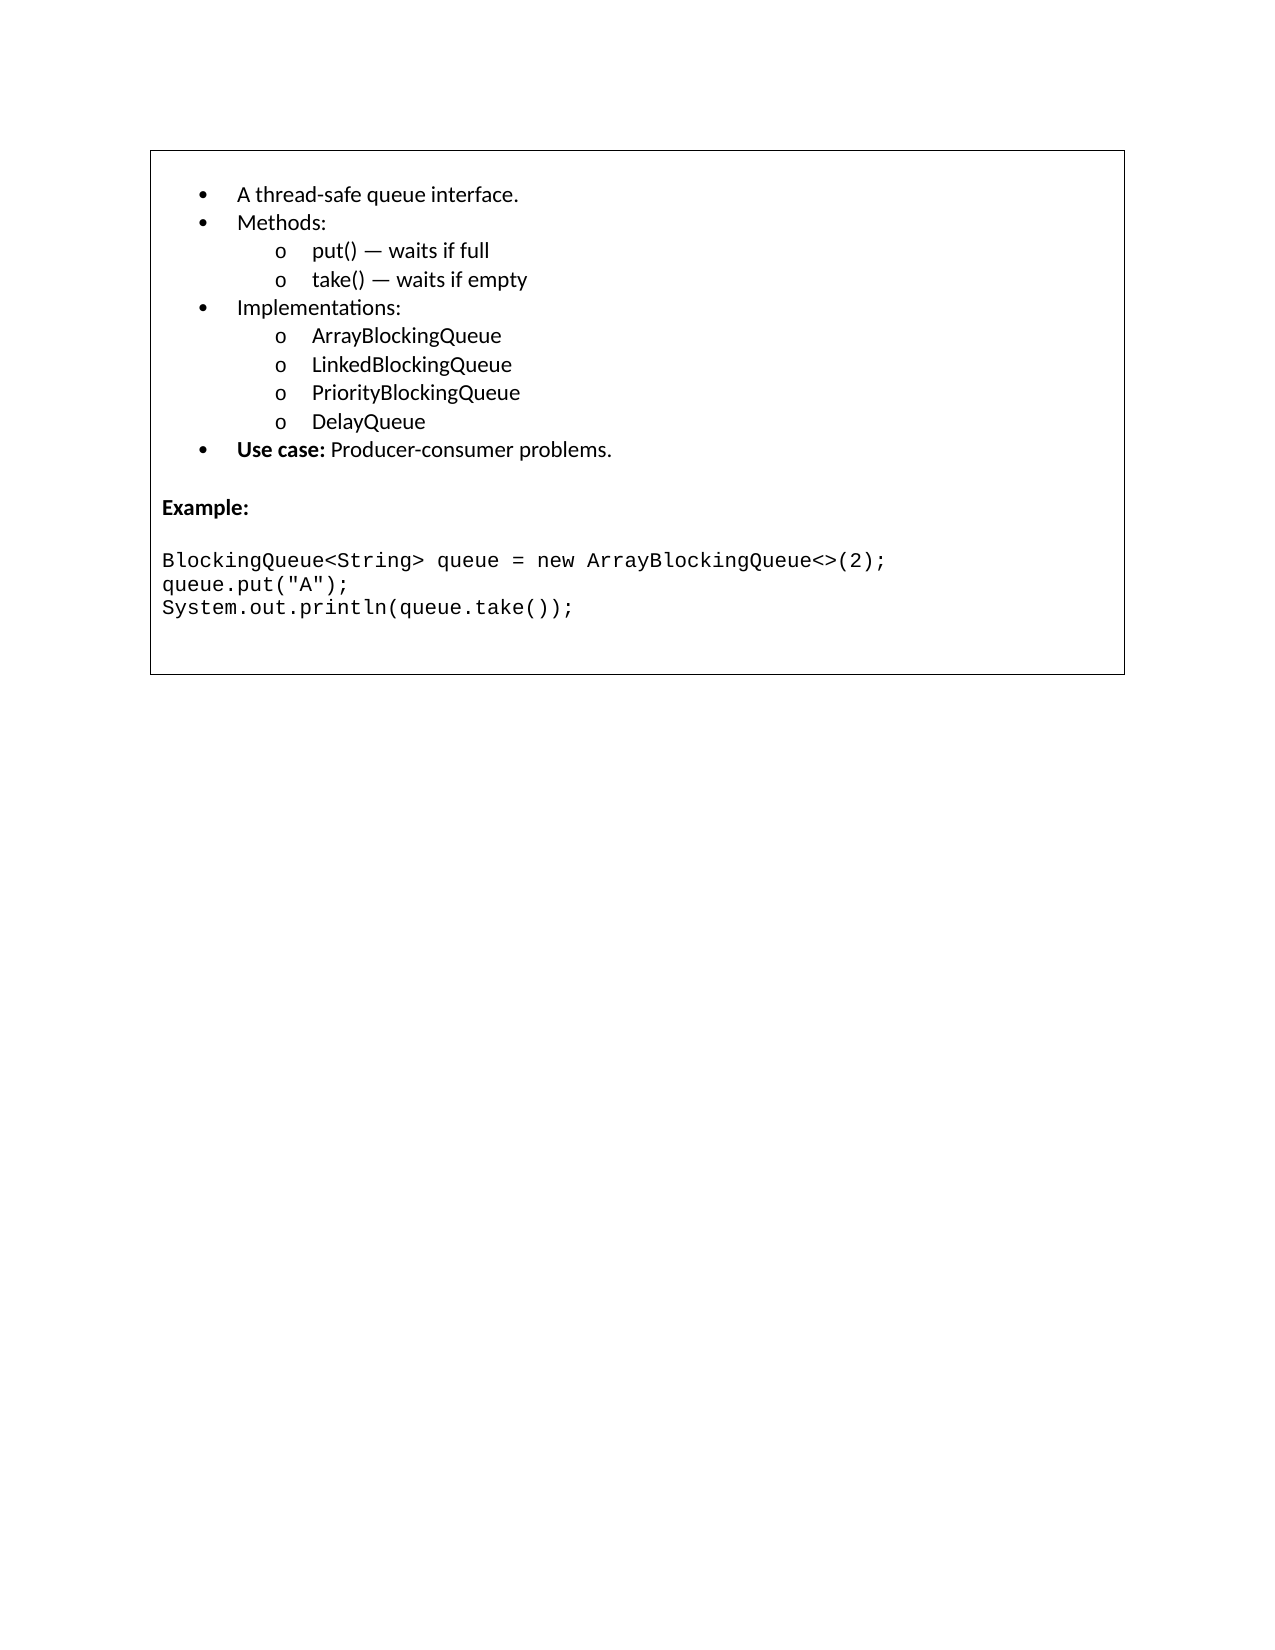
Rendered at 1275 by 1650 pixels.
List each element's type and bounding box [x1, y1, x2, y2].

table_cell [151, 151, 1124, 674]
